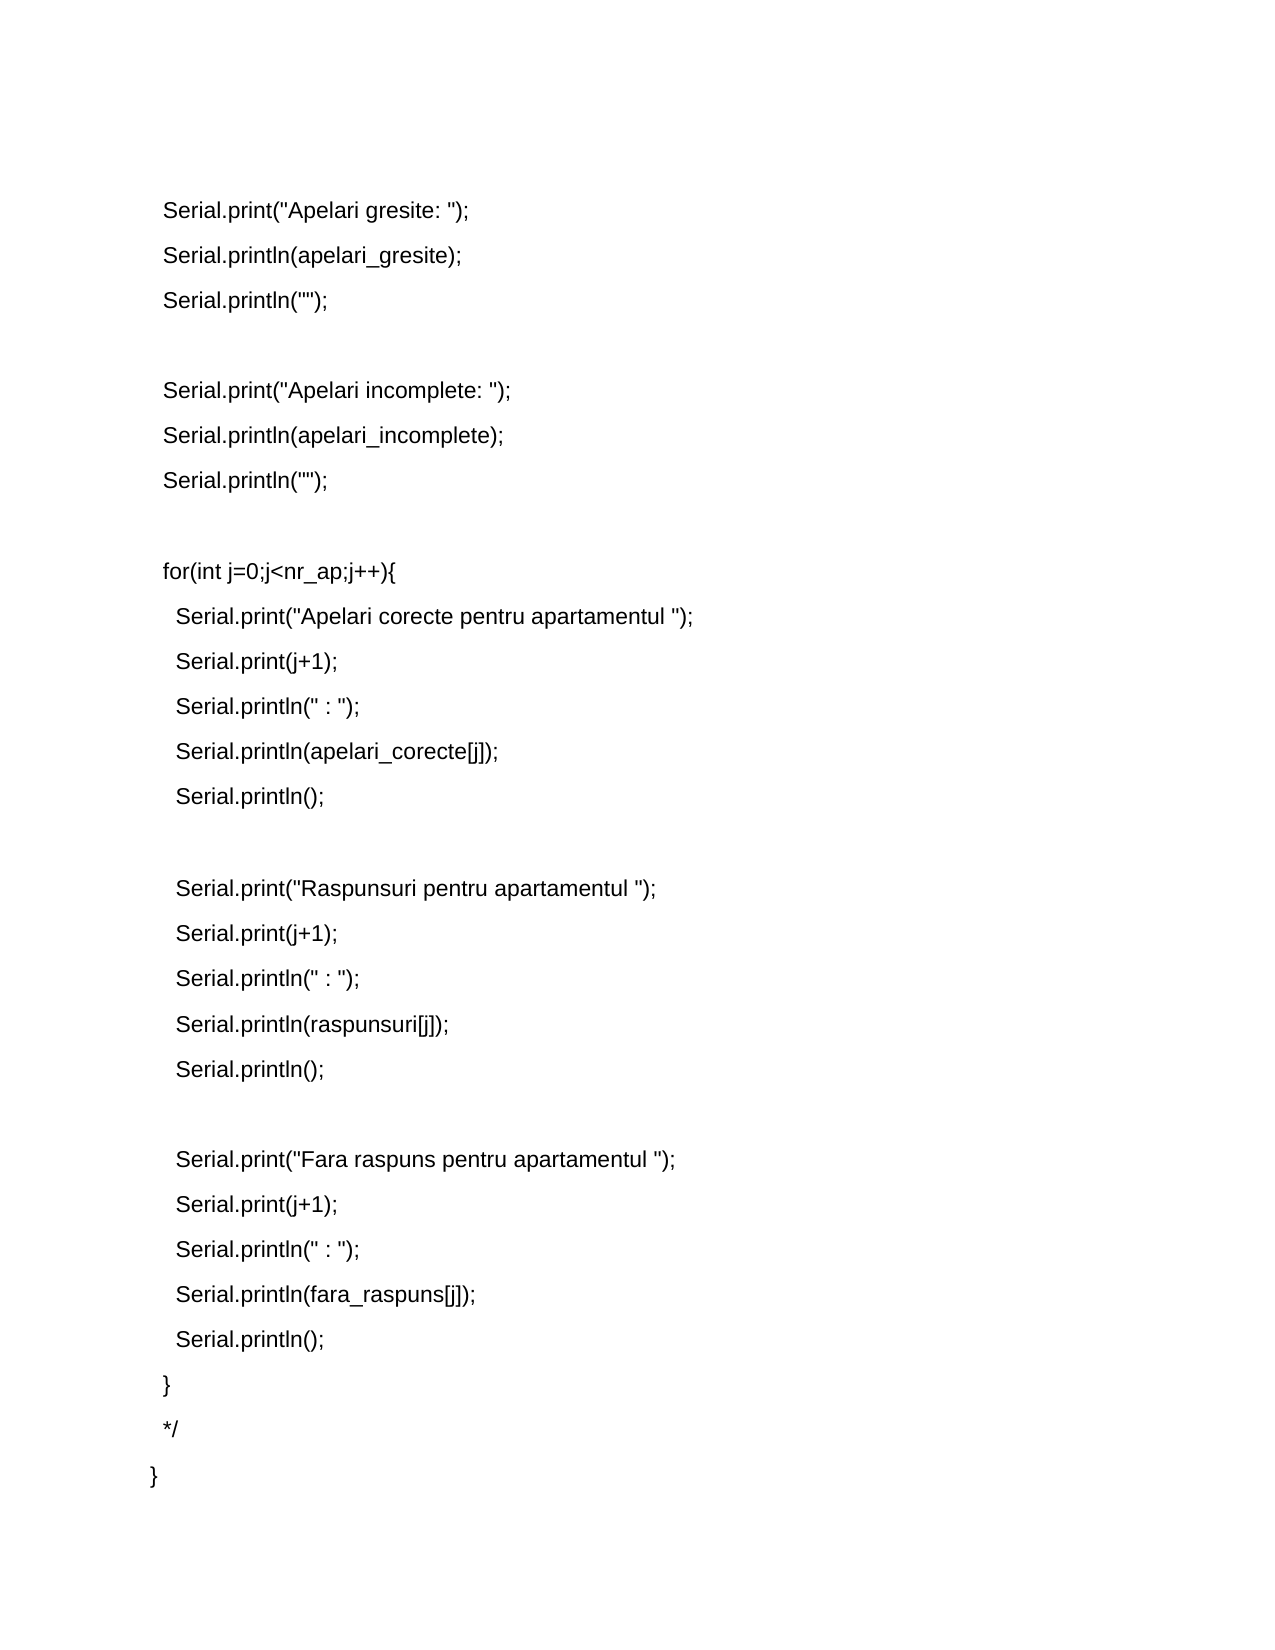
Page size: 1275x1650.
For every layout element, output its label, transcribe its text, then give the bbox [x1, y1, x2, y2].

text Serial.println(apelari_gresite); [150, 242, 1125, 268]
text Serial.println(""); [150, 467, 1125, 494]
text Serial.print("Raspunsuri pentru apartamentul "); [150, 875, 1125, 902]
text } [150, 1371, 1125, 1398]
text Serial.print("Apelari incomplete: "); [150, 377, 1125, 404]
text Serial.println(raspunsuri[j]); [150, 1011, 1125, 1037]
text Serial.println(); [150, 1056, 1125, 1082]
text Serial.print("Apelari gresite: "); [150, 197, 1125, 223]
text */ [150, 1416, 1125, 1443]
text Serial.print(j+1); [150, 1191, 1125, 1217]
text Serial.println(" : "); [150, 693, 1125, 719]
text Serial.print("Apelari corecte pentru apartamentul "); [150, 603, 1125, 629]
text Serial.println(); [150, 783, 1125, 809]
text Serial.println(apelari_incomplete); [150, 422, 1125, 449]
text Serial.print(j+1); [150, 648, 1125, 674]
text Serial.println(""); [150, 287, 1125, 313]
text Serial.println(); [150, 1326, 1125, 1353]
text Serial.print("Fara raspuns pentru apartamentul "); [150, 1146, 1125, 1172]
text } [150, 1462, 1125, 1488]
text Serial.println(" : "); [150, 1236, 1125, 1262]
text for(int j=0;j<nr_ap;j++){ [150, 558, 1125, 584]
text Serial.print(j+1); [150, 920, 1125, 947]
text Serial.println(fara_raspuns[j]); [150, 1281, 1125, 1307]
text Serial.println(" : "); [150, 965, 1125, 992]
text Serial.println(apelari_corecte[j]); [150, 738, 1125, 764]
